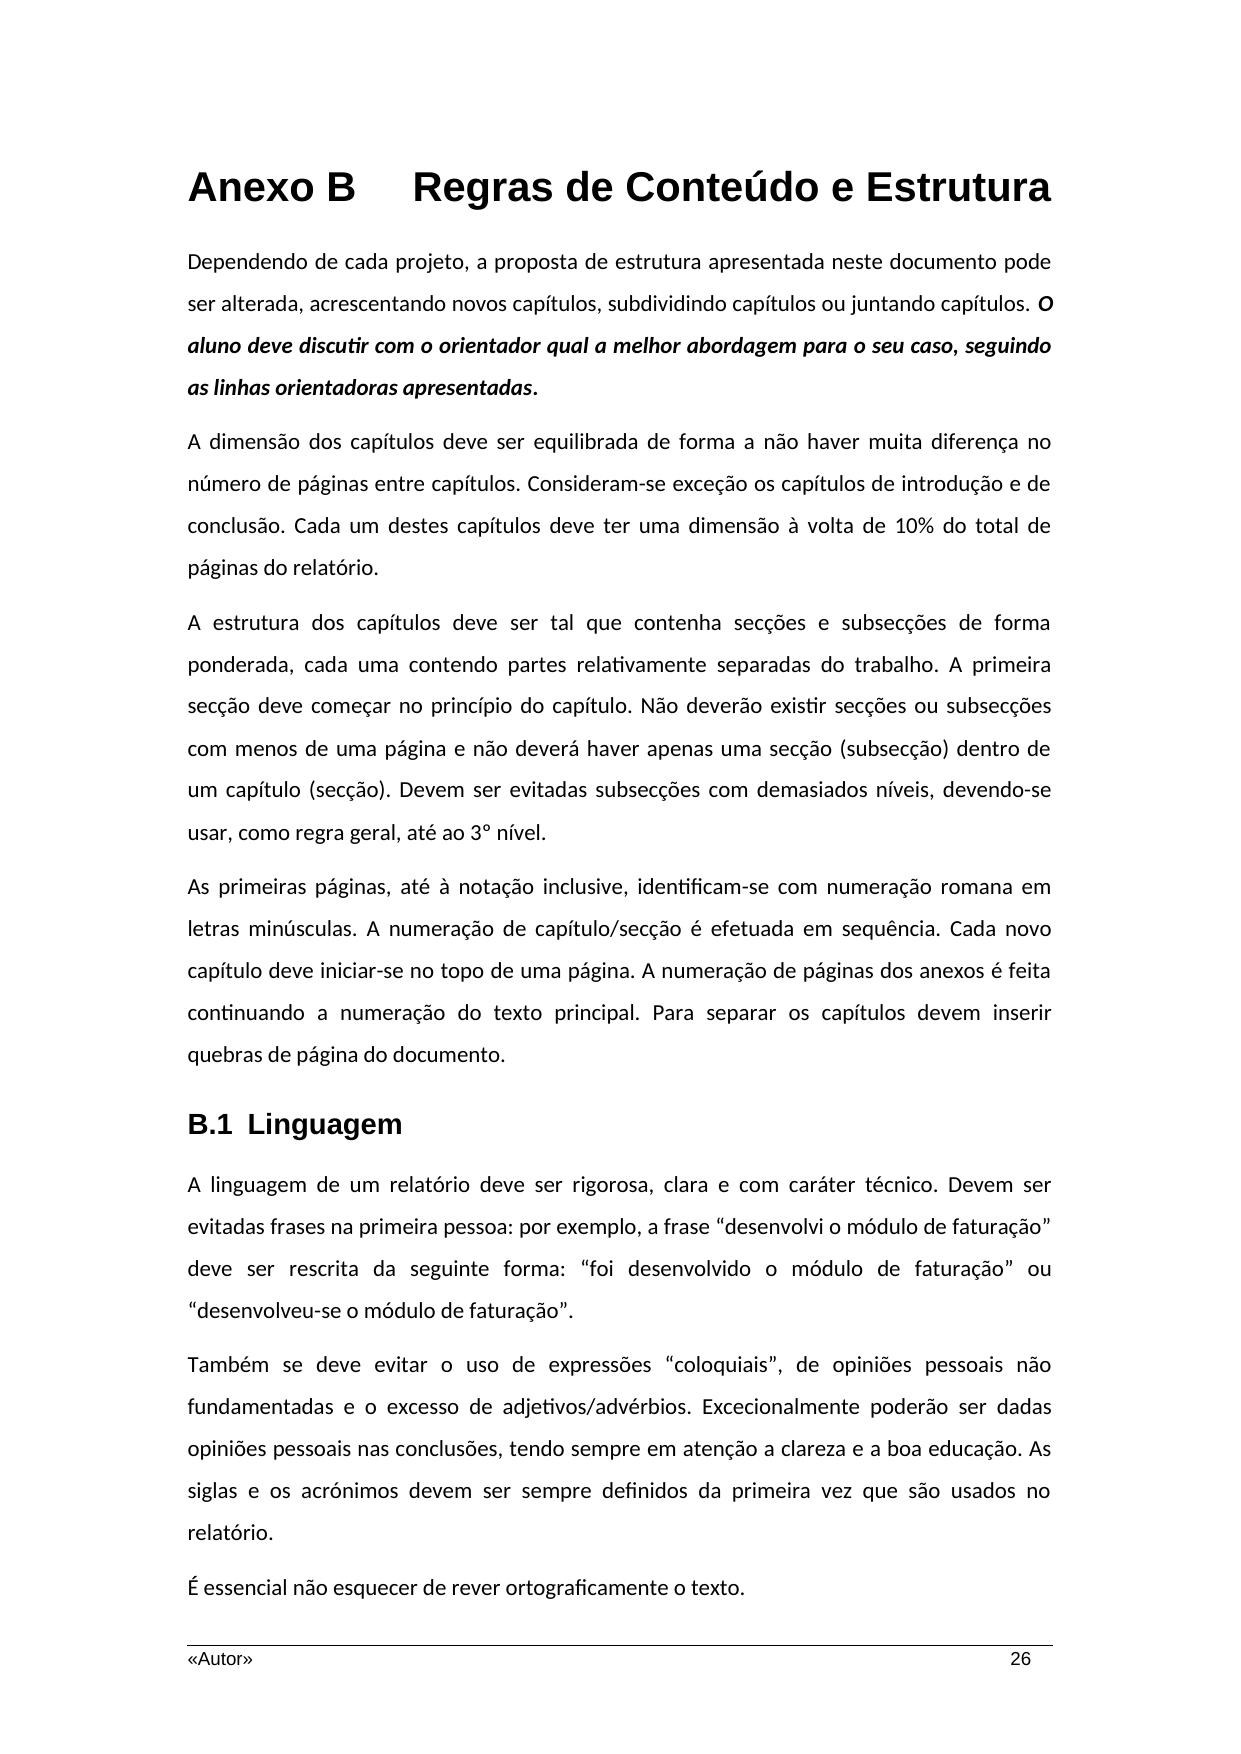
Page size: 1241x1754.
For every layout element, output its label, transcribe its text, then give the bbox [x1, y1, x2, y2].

text A linguagem de um relatório deve ser rigorosa, clara e com caráter técnico. Devem ser evitadas frases na primeira pessoa: por exemplo, a frase “desenvolvi o módulo de faturação” deve ser rescrita da seguinte forma: “foi desenvolvido o módulo de faturação” ou “desenvolveu-se o módulo de faturação”. [187, 1170, 1053, 1324]
text Também se deve evitar o uso de expressões “coloquiais”, de opiniões pessoais não fundamentadas e o excesso de adjetivos/advérbios. Excecionalmente poderão ser dadas opiniões pessoais nas conclusões, tendo sempre em atenção a clareza e a boa educação. As siglas e os acrónimos devem ser sempre definidos da primeira vez que são usados no relatório. [187, 1350, 1053, 1546]
text É essencial não esquecer de rever ortograficamente o texto. [187, 1573, 1053, 1601]
subtitle Linguagem [187, 1107, 1053, 1141]
text A estrutura dos capítulos deve ser tal que contenha secções e subsecções de forma ponderada, cada uma contendo partes relativamente separadas do trabalho. A primeira secção deve começar no princípio do capítulo. Não deverão existir secções ou subsecções com menos de uma página e não deverá haver apenas uma secção (subsecção) dentro de um capítulo (secção). Devem ser evitadas subsecções com demasiados níveis, devendo-se usar, como regra geral, até ao 3º nível. [187, 608, 1053, 846]
text As primeiras páginas, até à notação inclusive, identificam-se com numeração romana em letras minúsculas. A numeração de capítulo/secção é efetuada em sequência. Cada novo capítulo deve iniciar-se no topo de uma página. A numeração de páginas dos anexos é feita continuando a numeração do texto principal. Para separar os capítulos devem inserir quebras de página do documento. [187, 872, 1053, 1068]
text A dimensão dos capítulos deve ser equilibrada de forma a não haver muita diferença no número de páginas entre capítulos. Consideram-se exceção os capítulos de introdução e de conclusão. Cada um destes capítulos deve ter uma dimensão à volta de 10% do total de páginas do relatório. [187, 427, 1053, 581]
text Dependendo de cada projeto, a proposta de estrutura apresentada neste documento pode ser alterada, acrescentando novos capítulos, subdividindo capítulos ou juntando capítulos. O aluno deve discutir com o orientador qual a melhor abordagem para o seu caso, seguindo as linhas orientadoras apresentadas. [187, 247, 1053, 401]
subtitle Regras de Conteúdo e Estrutura [187, 162, 1053, 210]
